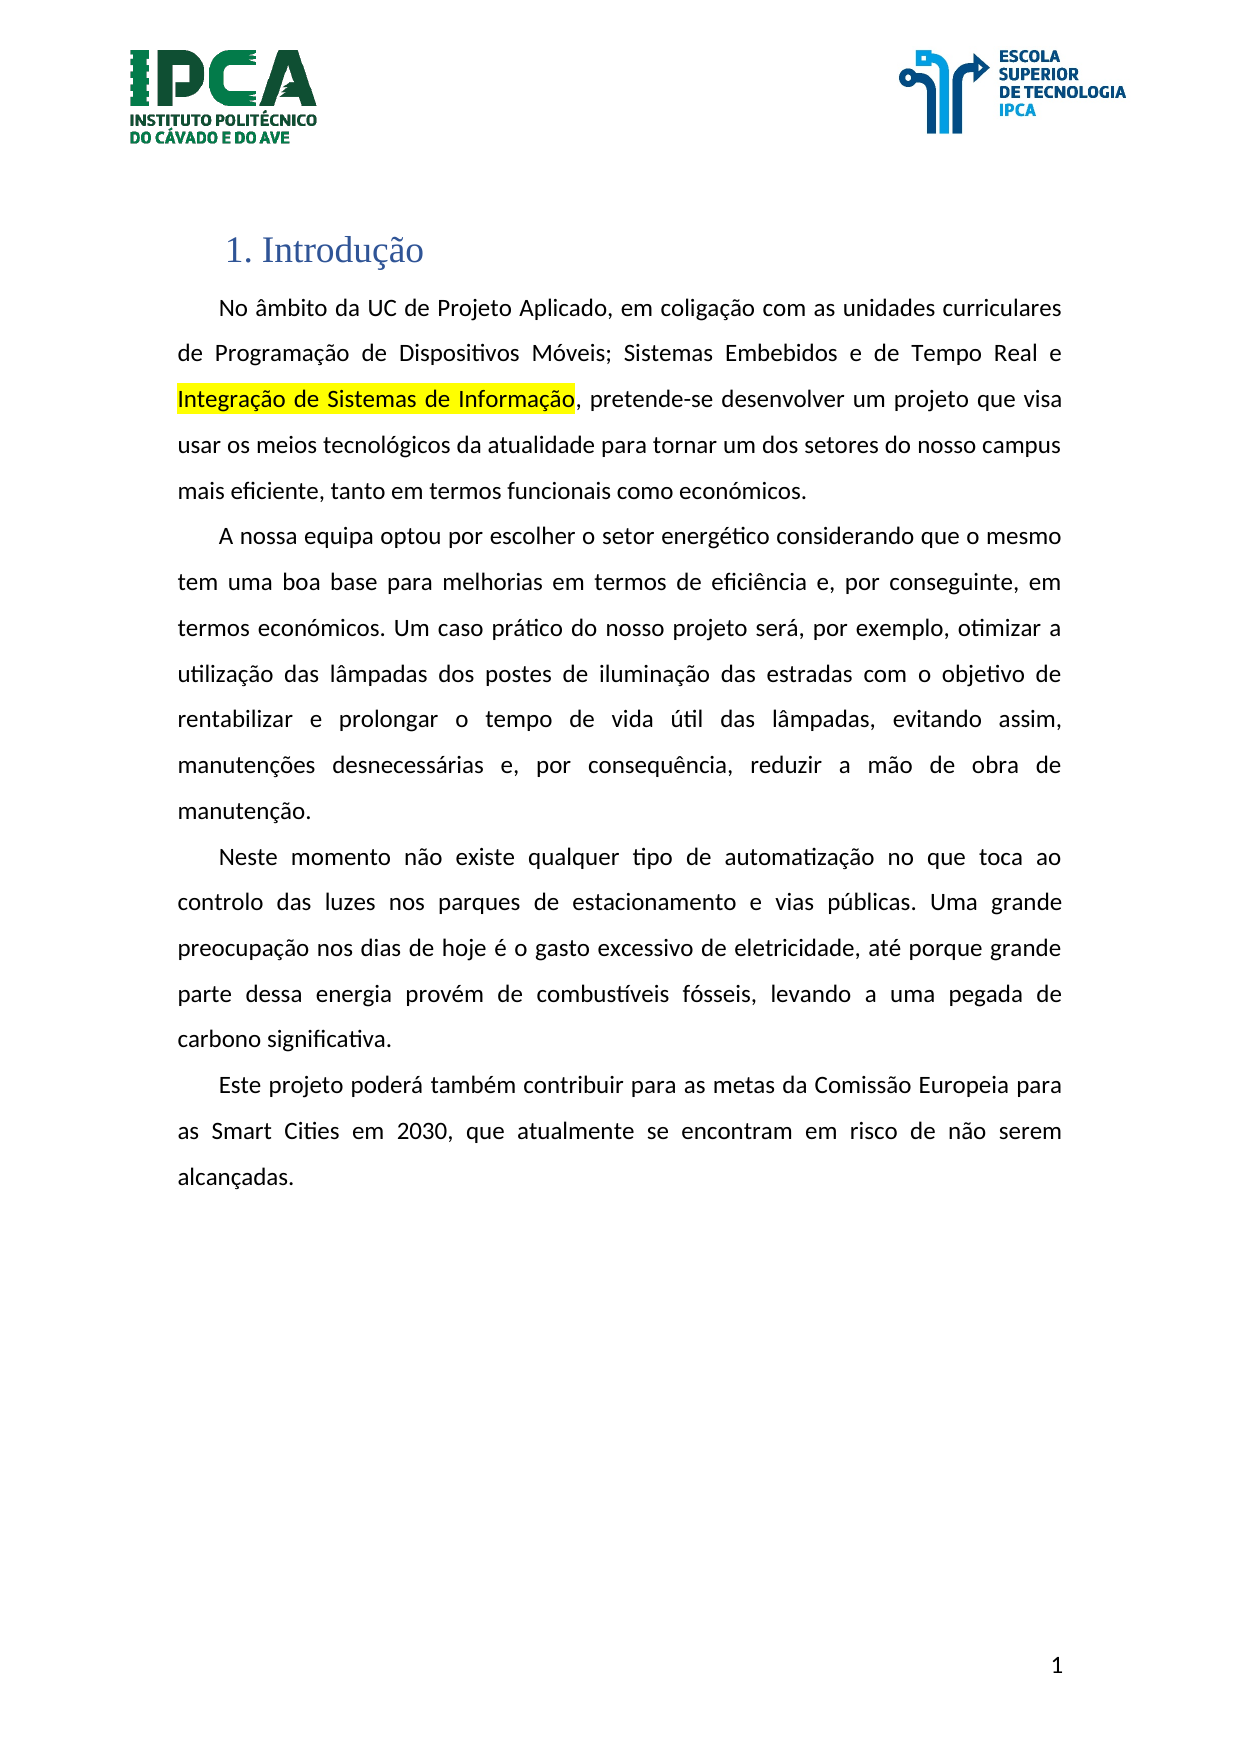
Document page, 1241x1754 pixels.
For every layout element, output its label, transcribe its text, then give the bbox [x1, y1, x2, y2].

text Este projeto poderá também contribuir para as metas da Comissão Europeia para as Smart Cities em 2030, que atualmente se encontram em risco de não serem alcançadas. [177, 1069, 1063, 1191]
text A nossa equipa optou por escolher o setor energético considerando que o mesmo tem uma boa base para melhorias em termos de eficiência e, por conseguinte, em termos económicos. Um caso prático do nosso projeto será, por exemplo, otimizar a utilização das lâmpadas dos postes de iluminação das estradas com o objetivo de rentabilizar e prolongar o tempo de vida útil das lâmpadas, evitando assim, manutenções desnecessárias e, por consequência, reduzir a mão de obra de manutenção. [177, 521, 1063, 825]
text Neste momento não existe qualquer tipo de automatização no que toca ao controlo das luzes nos parques de estacionamento e vias públicas. Uma grande preocupação nos dias de hoje é o gasto excessivo de eletricidade, até porque grande parte dessa energia provém de combustíveis fósseis, levando a uma pegada de carbono significativa. [177, 841, 1063, 1054]
subtitle Introdução [224, 227, 1063, 270]
text No âmbito da UC de Projeto Aplicado, em coligação com as unidades curriculares de Programação de Dispositivos Móveis; Sistemas Embebidos e de Tempo Real e Integração de Sistemas de Informação, pretende-se desenvolver um projeto que visa usar os meios tecnológicos da atualidade para tornar um dos setores do nosso campus mais eficiente, tanto em termos funcionais como económicos. [177, 292, 1063, 505]
picture [126, 46, 318, 144]
picture [896, 46, 1132, 138]
